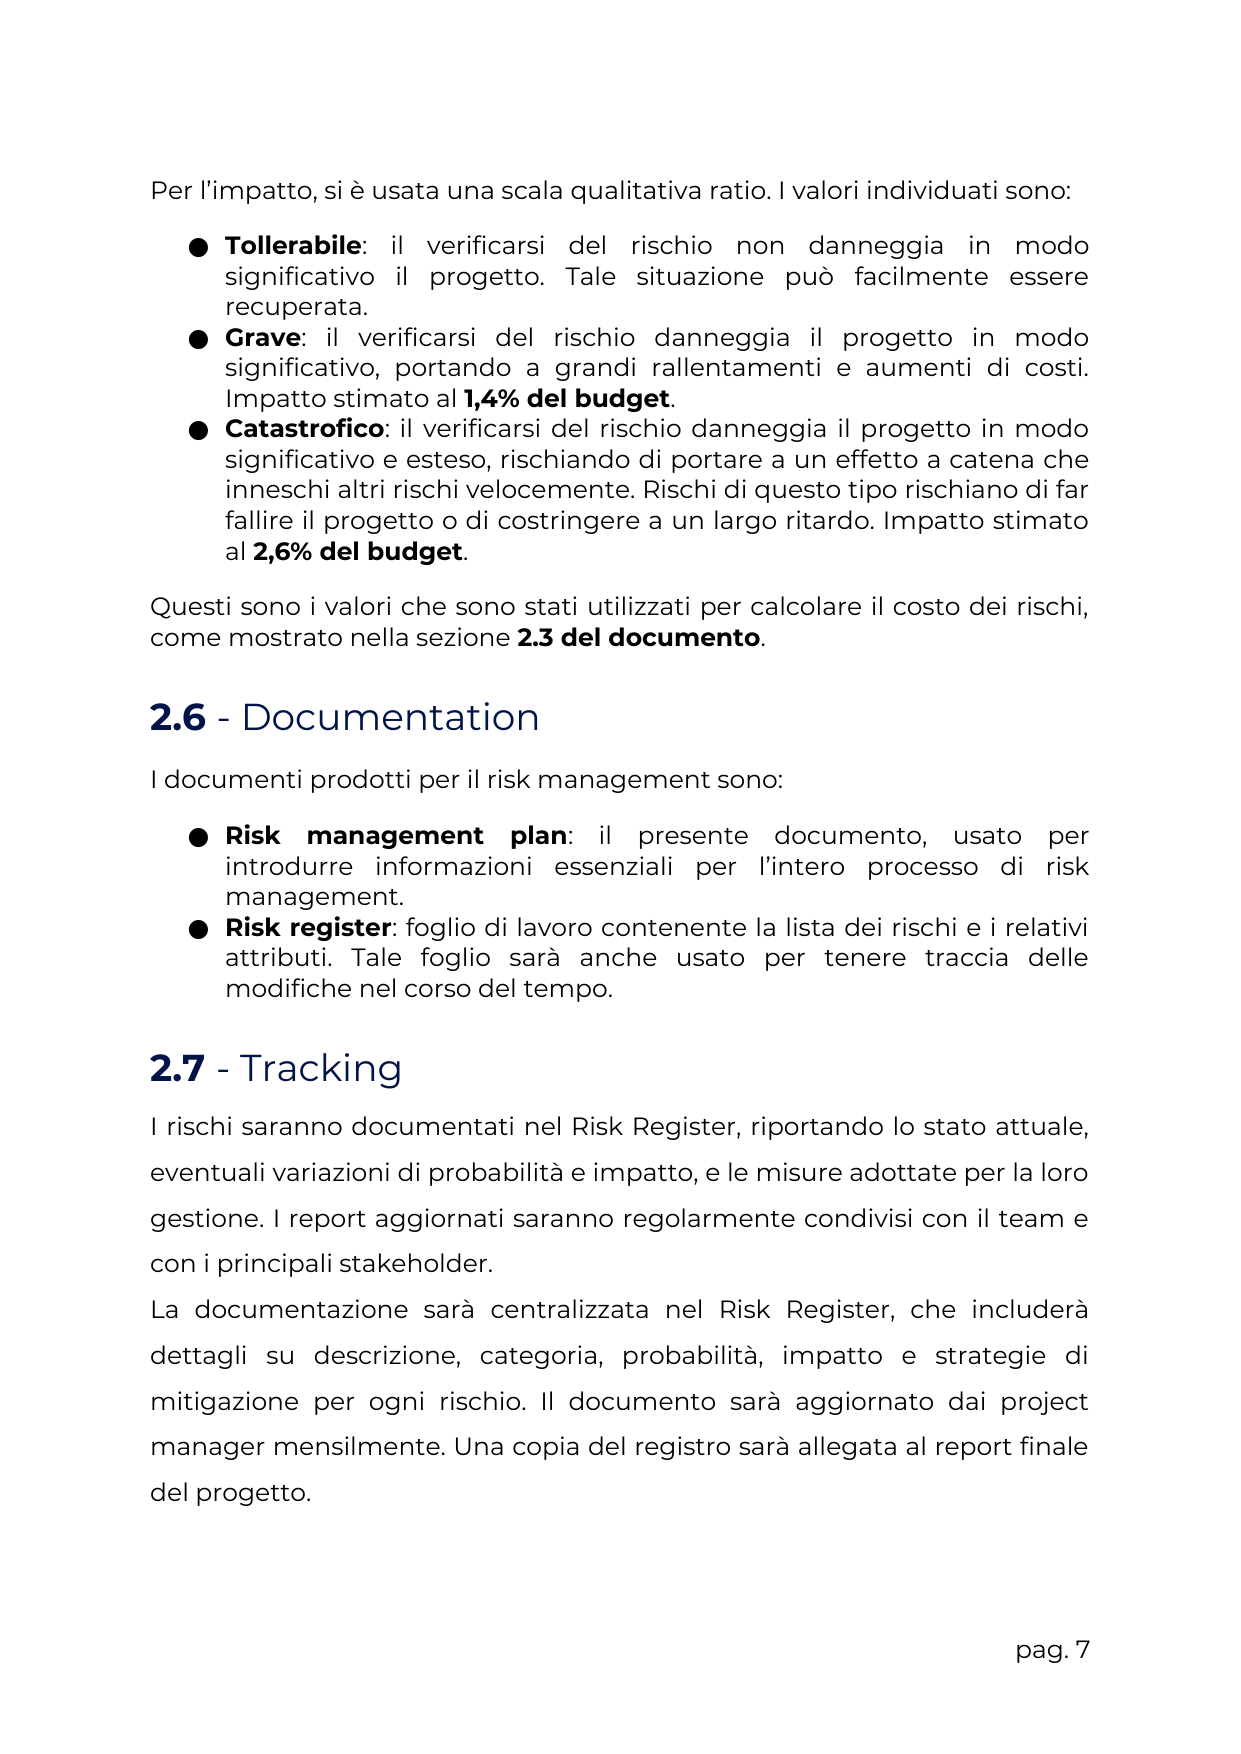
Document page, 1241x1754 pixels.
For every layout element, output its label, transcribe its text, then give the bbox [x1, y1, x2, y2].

list Risk management plan: il presente documento, usato per introdurre informazioni essenziali per l’intero processo di risk management. [187, 820, 1090, 912]
list Catastrofico: il verificarsi del rischio danneggia il progetto in modo significativo e esteso, rischiando di portare a un effetto a catena che inneschi altri rischi velocemente. Rischi di questo tipo rischiano di far fallire il progetto o di costringere a un largo ritardo. Impatto stimato al 2,6% del budget. [187, 414, 1090, 566]
text I rischi saranno documentati nel Risk Register, riportando lo stato attuale, eventuali variazioni di probabilità e impatto, e le misure adottate per la loro gestione. I report aggiornati saranno regolarmente condivisi con il team e con i principali stakeholder. [150, 1112, 1090, 1279]
subtitle 2.7 - Tracking [150, 1045, 1090, 1091]
text Questi sono i valori che sono stati utilizzati per calcolare il costo dei rischi, come mostrato nella sezione 2.3 del documento. [150, 591, 1090, 652]
text I documenti prodotti per il risk management sono: [150, 765, 1090, 795]
list Grave: il verificarsi del rischio danneggia il progetto in modo significativo, portando a grandi rallentamenti e aumenti di costi. Impatto stimato al 1,4% del budget. [187, 322, 1090, 414]
subtitle 2.6 - Documentation [150, 694, 1090, 740]
list Tollerabile: il verificarsi del rischio non danneggia in modo significativo il progetto. Tale situazione può facilmente essere recuperata. [187, 231, 1090, 322]
text Per l’impatto, si è usata una scala qualitativa ratio. I valori individuati sono: [150, 175, 1090, 206]
list Risk register: foglio di lavoro contenente la lista dei rischi e i relativi attributi. Tale foglio sarà anche usato per tenere traccia delle modifiche nel corso del tempo. [187, 912, 1090, 1003]
text La documentazione sarà centralizzata nel Risk Register, che includerà dettagli su descrizione, categoria, probabilità, impatto e strategie di mitigazione per ogni rischio. Il documento sarà aggiornato dai project manager mensilmente. Una copia del registro sarà allegata al report finale del progetto. [150, 1294, 1090, 1508]
